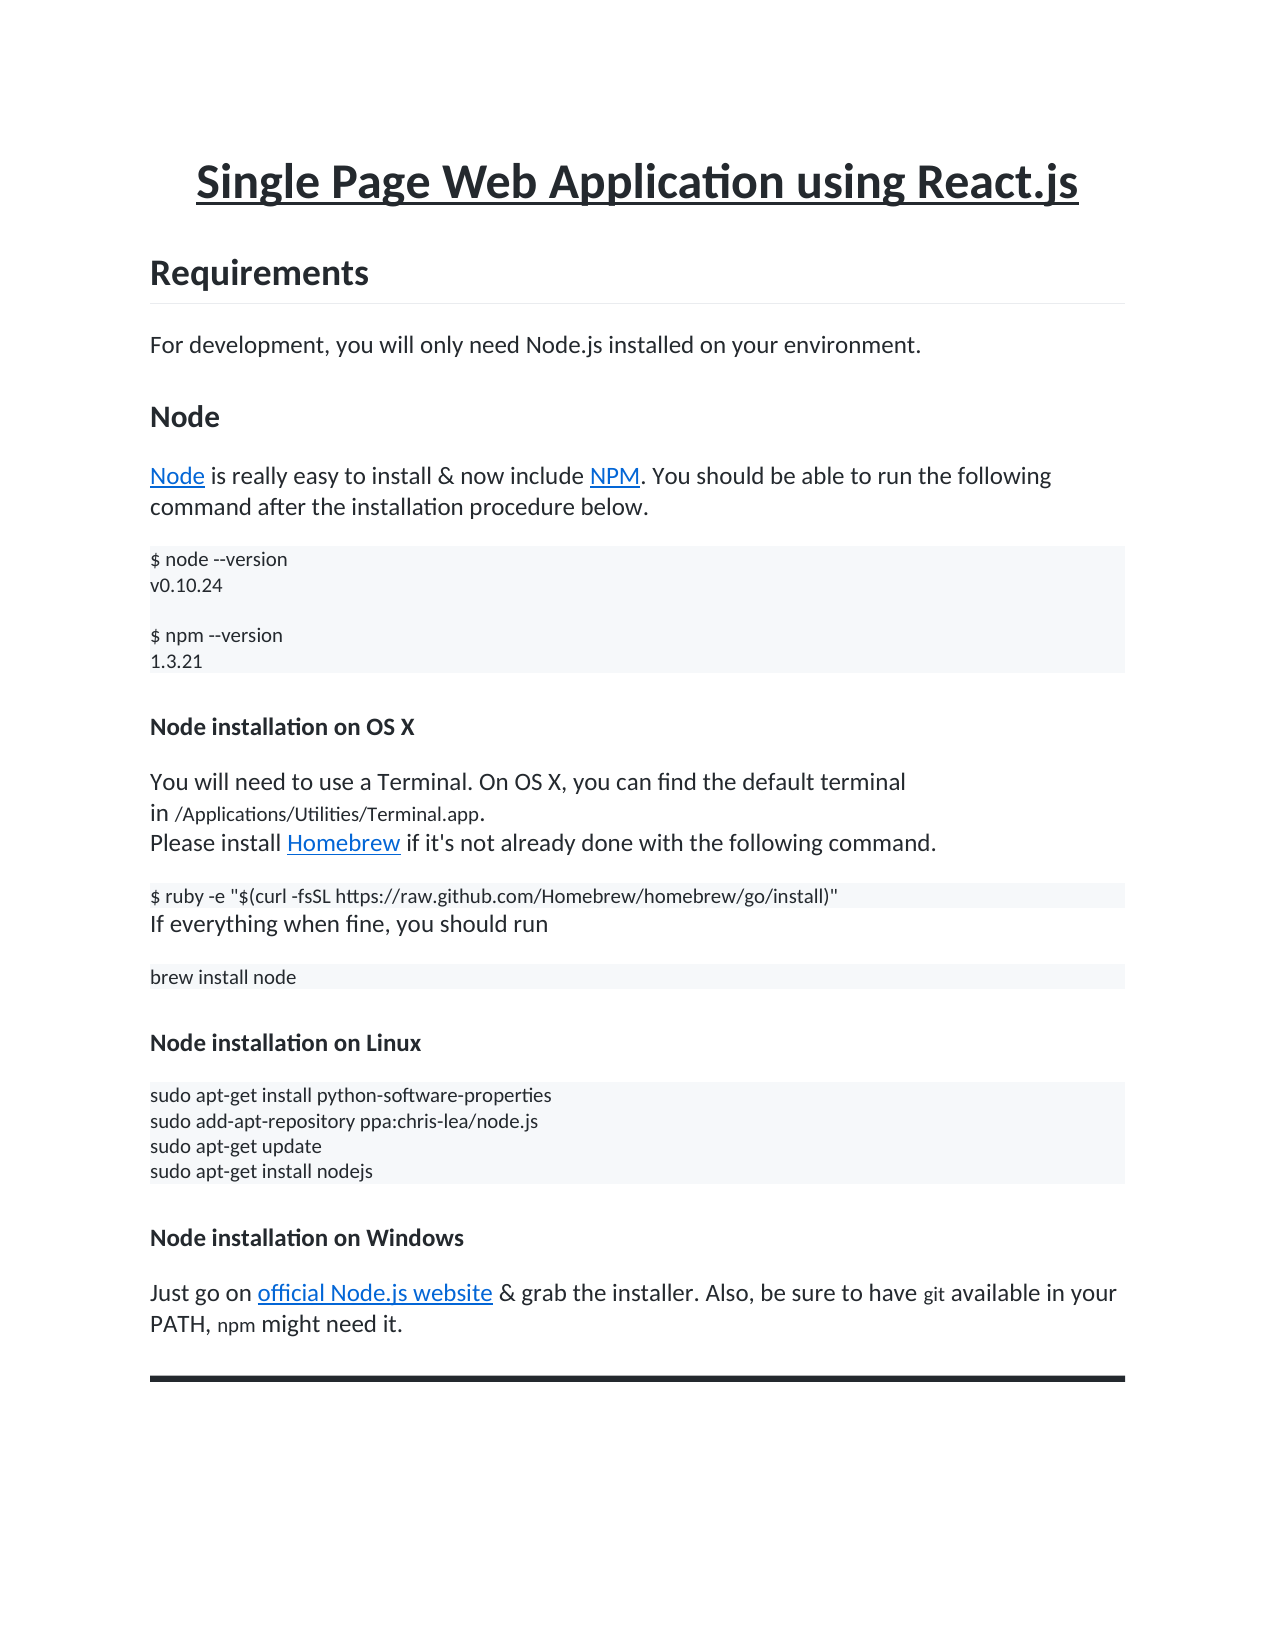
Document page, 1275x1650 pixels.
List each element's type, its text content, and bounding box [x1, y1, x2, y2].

text Node installation on Windows [150, 1222, 1125, 1252]
text If everything when fine, you should run [150, 908, 1125, 939]
text Requirements [150, 248, 1125, 303]
text $ ruby -e "$(curl -fsSL https://raw.github.com/Homebrew/homebrew/go/install)" [150, 883, 1125, 908]
text sudo apt-get install python-software-properties [150, 1082, 1125, 1108]
text brew install node [150, 964, 1125, 989]
text Single Page Web Application using React.js [150, 150, 1125, 211]
text sudo apt-get update [150, 1133, 1125, 1159]
text Node is really easy to install & now include NPM. You should be able to run the following command after the installation procedure below. [150, 460, 1125, 521]
text Node [150, 397, 1125, 435]
text v0.10.24 [150, 572, 1125, 597]
text sudo add-apt-repository ppa:chris-lea/node.js [150, 1108, 1125, 1133]
text Just go on official Node.js website & grab the installer. Also, be sure to have git available in your PATH, npm might need it. [150, 1277, 1125, 1338]
text You will need to use a Terminal. On OS X, you can find the default terminal in /Applications/Utilities/Terminal.app. [150, 767, 1125, 828]
text $ npm --version [150, 623, 1125, 648]
text sudo apt-get install nodejs [150, 1159, 1125, 1184]
text Node installation on Linux [150, 1027, 1125, 1057]
text 1.3.21 [150, 648, 1125, 673]
text Node installation on OS X [150, 711, 1125, 742]
text For development, you will only need Node.js installed on your environment. [150, 329, 1125, 360]
text Please install Homebrew if it's not already done with the following command. [150, 828, 1125, 858]
text $ node --version [150, 546, 1125, 572]
